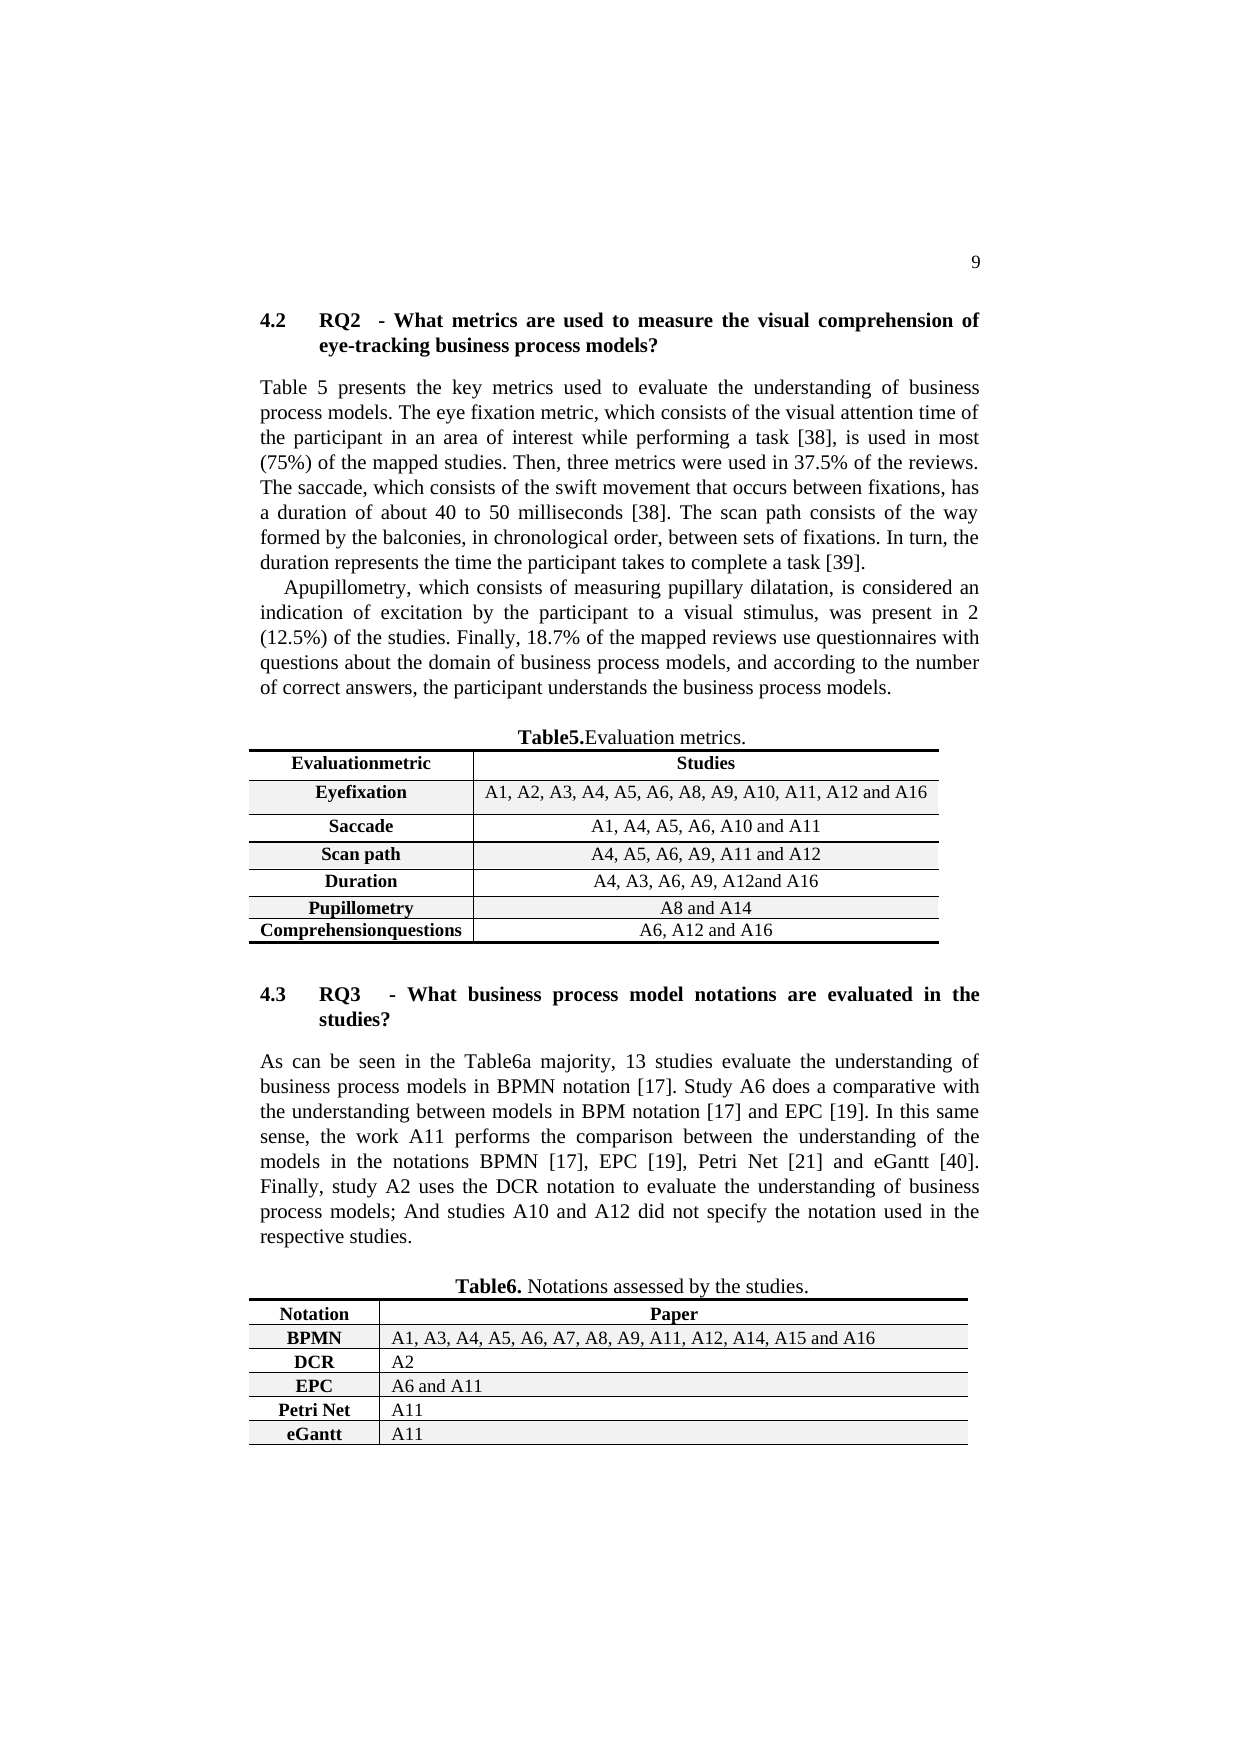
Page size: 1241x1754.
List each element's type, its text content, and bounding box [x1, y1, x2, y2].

table_cell A11 [380, 1421, 968, 1444]
subtitle RQ2 - What metrics are used to measure the visual comprehension of eye-tracking business process models? [260, 307, 980, 357]
table_cell Duration [249, 870, 473, 896]
table_cell Scan path [249, 843, 473, 868]
table_cell A8 and A14 [474, 897, 938, 918]
table_header Notation [249, 1301, 379, 1324]
table_header Paper [380, 1301, 968, 1324]
table_cell Petri Net [249, 1397, 379, 1420]
table_cell EPC [249, 1373, 379, 1396]
table_cell A2 [380, 1349, 968, 1372]
table_cell A11 [380, 1397, 968, 1420]
text As can be seen in the Table6a majority, 13 studies evaluate the understanding of business process models in BPMN notation [17]. Study A6 does a comparative with the understanding between models in BPM notation [17] and EPC [19]. In this same sense, the work A11 performs the comparison between the understanding of the models in the notations BPMN [17], EPC [19], Petri Net [21] and eGantt [40]. Finally, study A2 uses the DCR notation to evaluate the understanding of business process models; And studies A10 and A12 did not specify the notation used in the respective studies. [260, 1048, 980, 1248]
table_cell DCR [249, 1349, 379, 1372]
table_header Studies [474, 752, 938, 780]
table_cell Saccade [249, 815, 473, 841]
text Table 5 presents the key metrics used to evaluate the understanding of business process models. The eye fixation metric, which consists of the visual attention time of the participant in an area of interest while performing a task [38], is used in most (75%) of the mapped studies. Then, three metrics were used in 37.5% of the reviews. The saccade, which consists of the swift movement that occurs between fixations, has a duration of about 40 to 50 milliseconds [38]. The scan path consists of the way formed by the balconies, in chronological order, between sets of fixations. In turn, the duration represents the time the participant takes to complete a task [39]. [260, 374, 980, 574]
table_cell A6 and A11 [380, 1373, 968, 1396]
table_cell Eyefixation [249, 781, 473, 814]
table_cell BPMN [249, 1325, 379, 1348]
text Table5.Evaluation metrics. [260, 724, 980, 749]
table_cell Comprehensionquestions [249, 919, 473, 941]
subtitle RQ3 - What business process model notations are evaluated in the studies? [260, 981, 980, 1031]
table_cell Pupillometry [249, 897, 473, 918]
table_cell A1, A4, A5, A6, A10 and A11 [474, 815, 938, 841]
table_header Evaluationmetric [249, 752, 473, 780]
table_cell A4, A5, A6, A9, A11 and A12 [474, 843, 938, 868]
table_cell A1, A3, A4, A5, A6, A7, A8, A9, A11, A12, A14, A15 and A16 [380, 1325, 968, 1348]
text Table6. Notations assessed by the studies. [260, 1273, 980, 1298]
text Apupillometry, which consists of measuring pupillary dilatation, is considered an indication of excitation by the participant to a visual stimulus, was present in 2 (12.5%) of the studies. Finally, 18.7% of the mapped reviews use questionnaires with questions about the domain of business process models, and according to the number of correct answers, the participant understands the business process models. [260, 574, 980, 699]
table_cell A1, A2, A3, A4, A5, A6, A8, A9, A10, A11, A12 and A16 [474, 781, 938, 814]
table_cell A6, A12 and A16 [474, 919, 938, 941]
table_cell eGantt [249, 1421, 379, 1444]
table_cell A4, A3, A6, A9, A12and A16 [474, 870, 938, 896]
